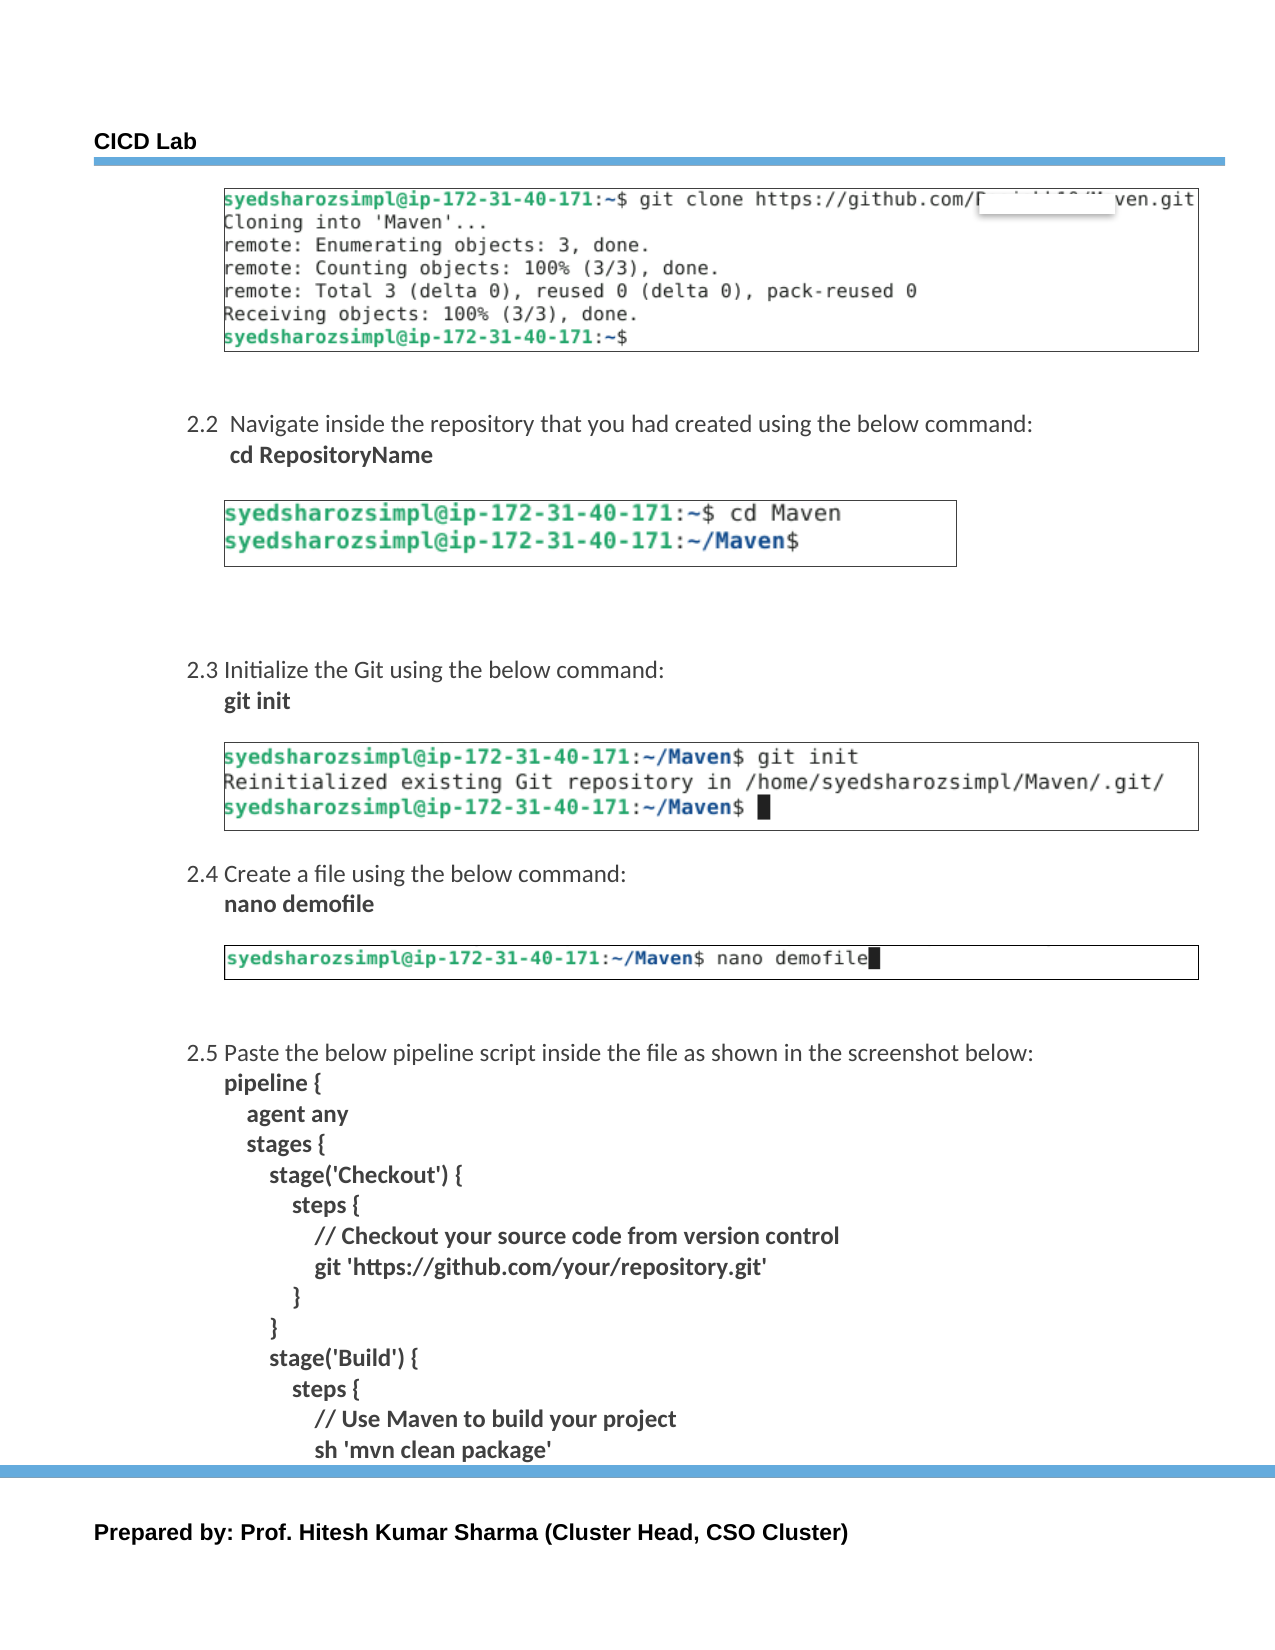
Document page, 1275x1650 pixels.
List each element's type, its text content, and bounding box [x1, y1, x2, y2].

list sh 'mvn clean package' [224, 1434, 1125, 1464]
list steps { [224, 1189, 1125, 1220]
list agent any [224, 1098, 1125, 1128]
picture [93, 157, 1225, 166]
list stages { [224, 1128, 1125, 1159]
list Initialize the Git using the below command: git init [186, 655, 1125, 742]
list stage('Build') { [224, 1342, 1125, 1373]
picture [225, 946, 1198, 979]
picture [0, 1465, 1275, 1479]
list // Use Maven to build your project [224, 1403, 1125, 1434]
list } [224, 1281, 1125, 1312]
list Paste the below pipeline script inside the file as shown in the screenshot below: [186, 1037, 1125, 1067]
list Create a file using the below command: nano demofile [186, 858, 1125, 945]
list // Checkout your source code from version control [224, 1220, 1125, 1251]
list stage('Checkout') { [224, 1159, 1125, 1189]
list git 'https://github.com/your/repository.git' [224, 1251, 1125, 1281]
list pipeline { [224, 1067, 1125, 1098]
picture [225, 743, 1198, 830]
list steps { [224, 1373, 1125, 1403]
list } [224, 1312, 1125, 1342]
picture [225, 501, 956, 566]
picture [225, 189, 1198, 351]
